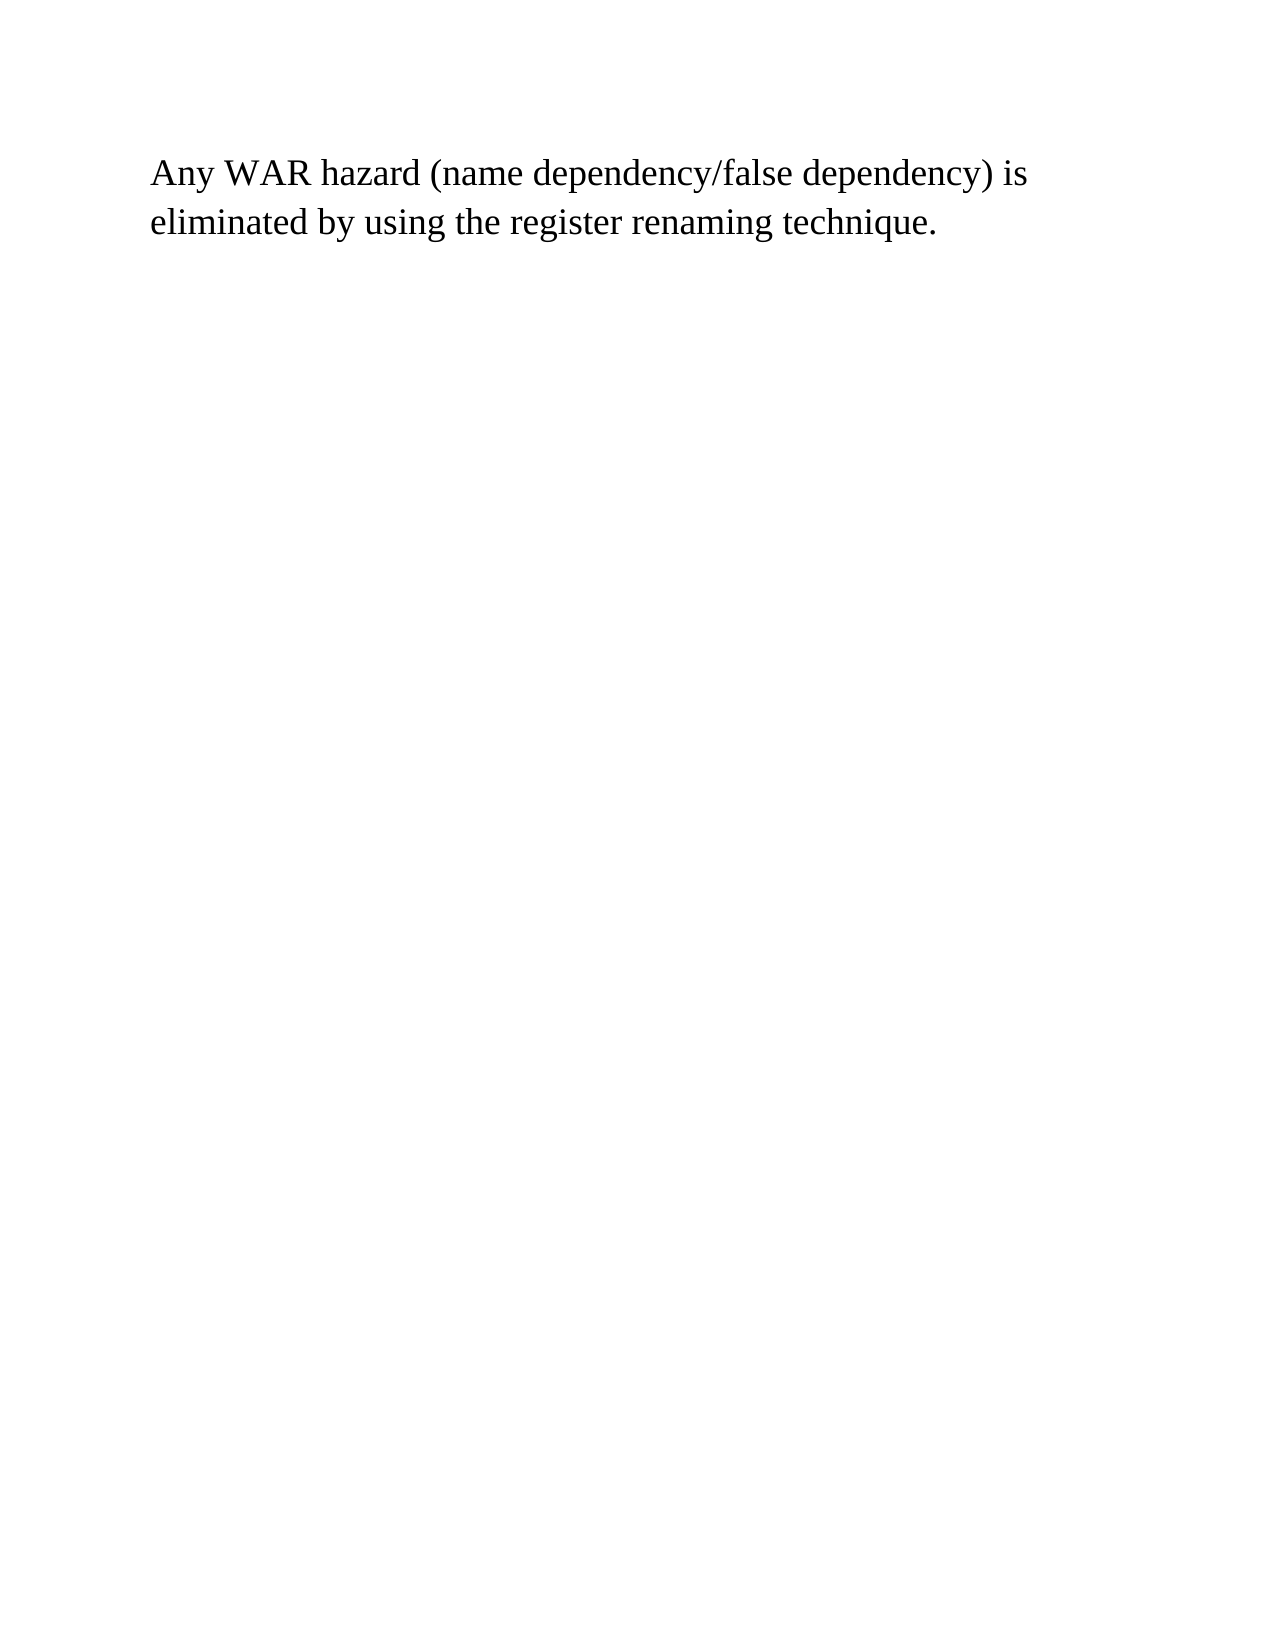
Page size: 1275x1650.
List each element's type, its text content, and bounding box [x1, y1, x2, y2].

text Any WAR hazard (name dependency/false dependency) is eliminated by using the register renaming technique. [150, 150, 1125, 243]
